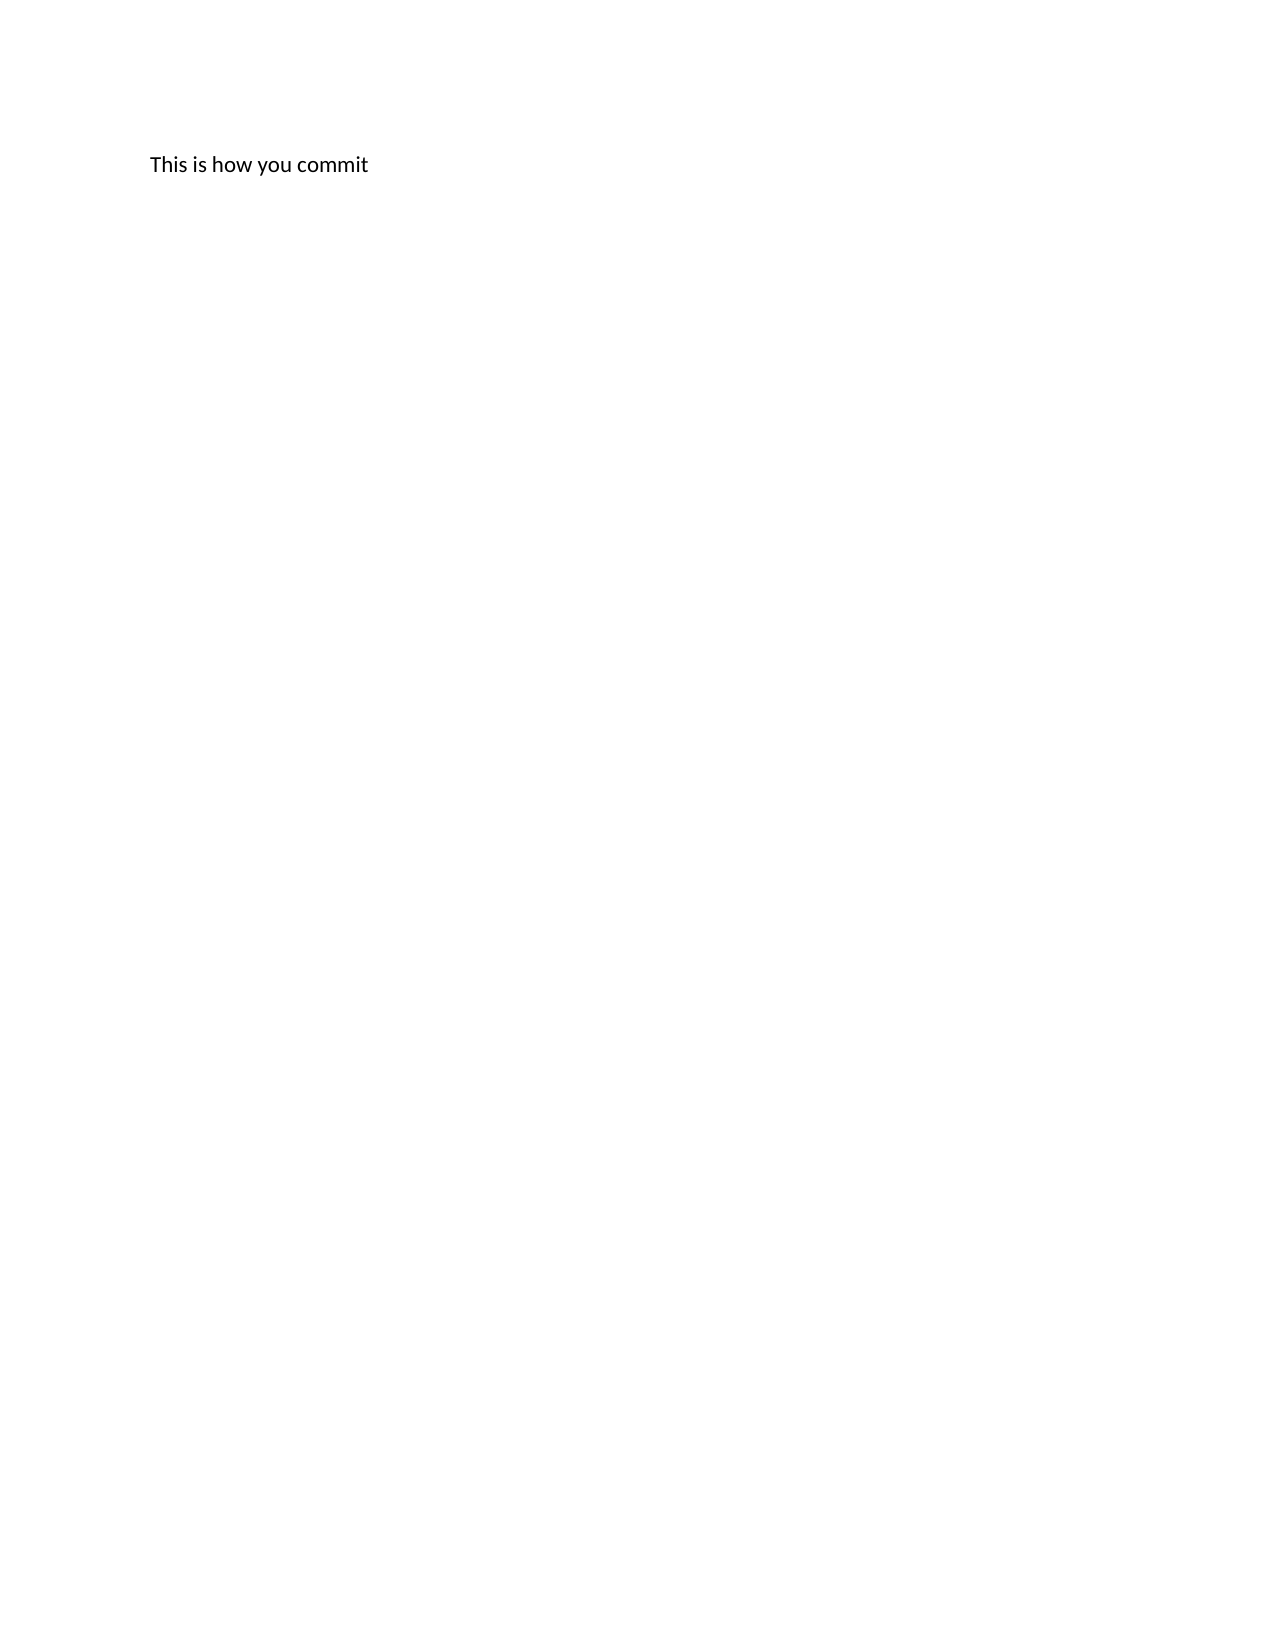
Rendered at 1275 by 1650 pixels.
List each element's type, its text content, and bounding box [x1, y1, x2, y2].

text This is how you commit [150, 150, 1125, 178]
